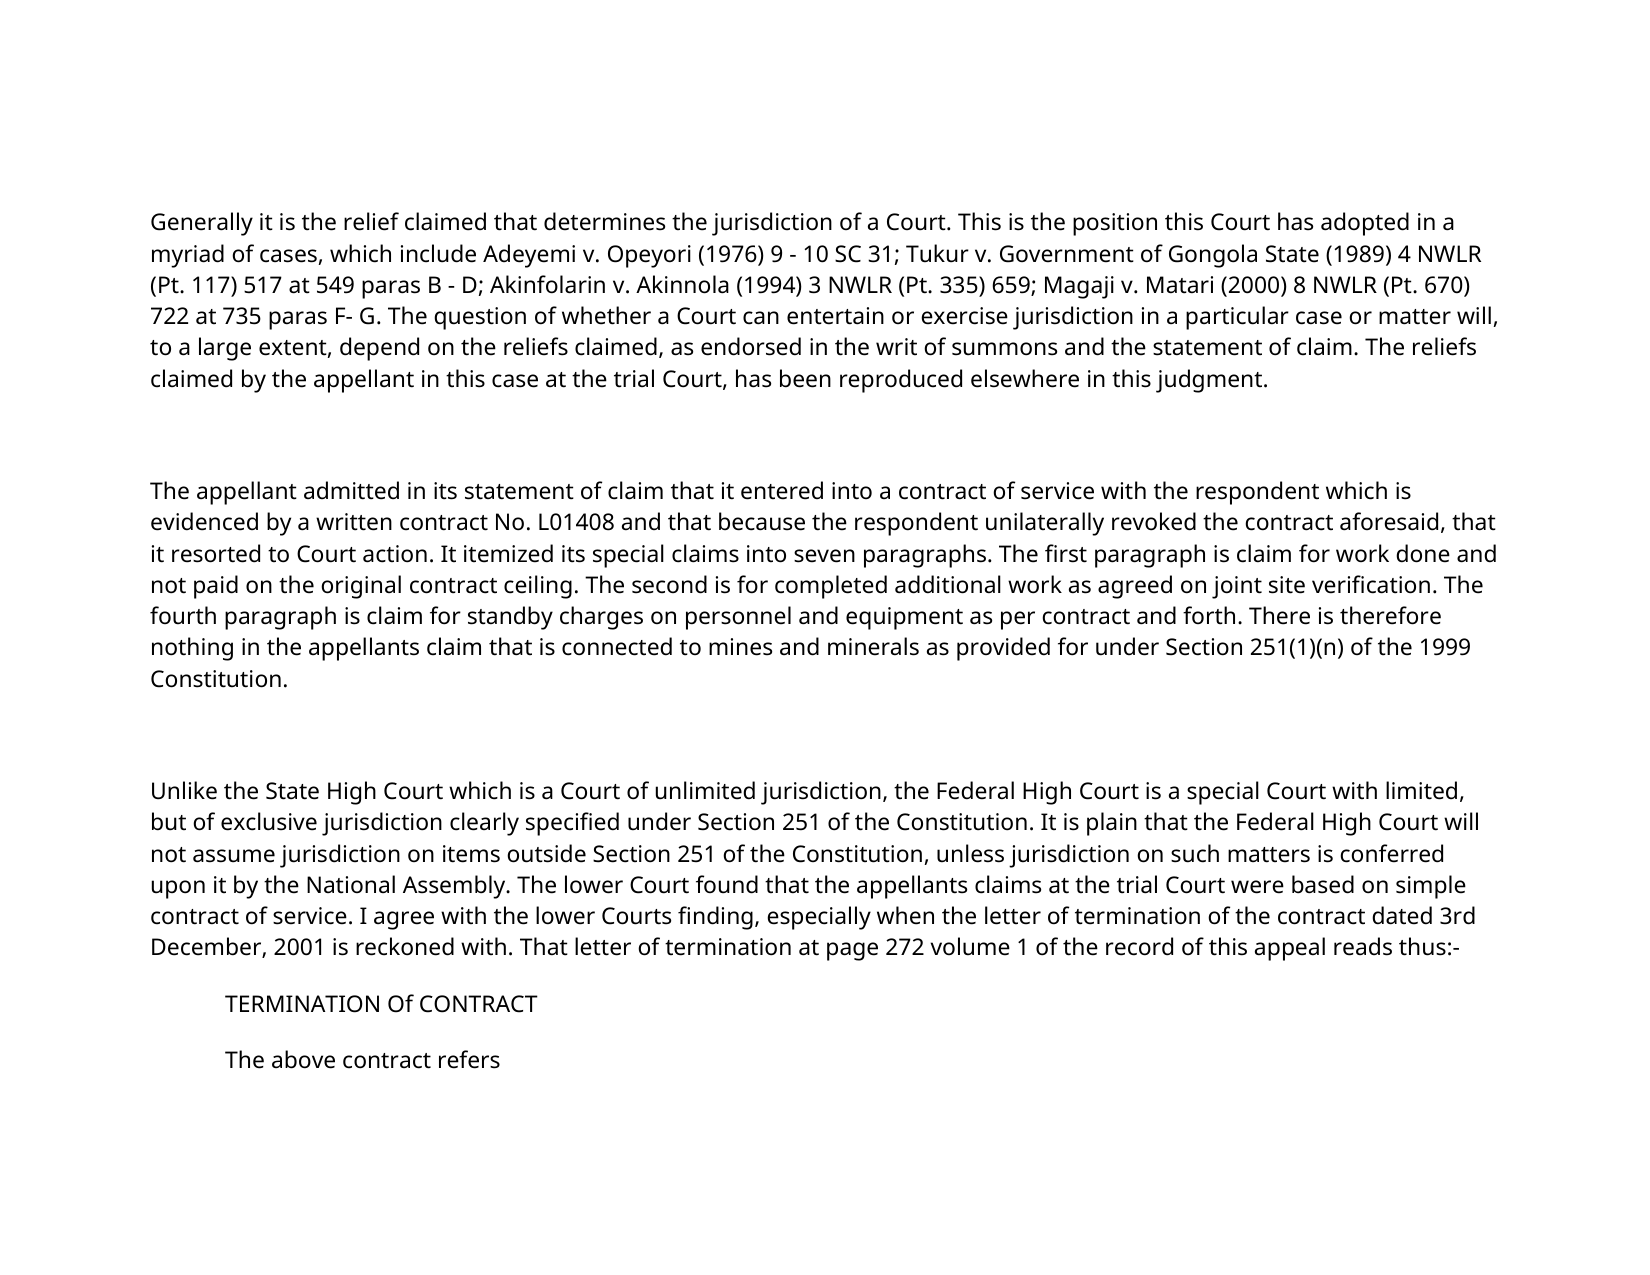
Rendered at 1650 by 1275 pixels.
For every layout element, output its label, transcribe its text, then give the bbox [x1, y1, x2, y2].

text Generally it is the relief claimed that determines the jurisdiction of a Court. This is the position this Court has adopted in a myriad of cases, which include Adeyemi v. Opeyori (1976) 9 - 10 SC 31; Tukur v. Government of Gongola State (1989) 4 NWLR (Pt. 117) 517 at 549 paras B - D; Akinfolarin v. Akinnola (1994) 3 NWLR (Pt. 335) 659; Magaji v. Matari (2000) 8 NWLR (Pt. 670) 722 at 735 paras F- G. The question of whether a Court can entertain or exercise jurisdiction in a particular case or matter will, to a large extent, depend on the reliefs claimed, as endorsed in the writ of summons and the statement of claim. The reliefs claimed by the appellant in this case at the trial Court, has been reproduced elsewhere in this judgment. [150, 206, 1500, 394]
text Unlike the State High Court which is a Court of unlimited jurisdiction, the Federal High Court is a special Court with limited, but of exclusive jurisdiction clearly specified under Section 251 of the Constitution. It is plain that the Federal High Court will not assume jurisdiction on items outside Section 251 of the Constitution, unless jurisdiction on such matters is conferred upon it by the National Assembly. The lower Court found that the appellants claims at the trial Court were based on simple contract of service. I agree with the lower Courts finding, especially when the letter of termination of the contract dated 3rd December, 2001 is reckoned with. That letter of termination at page 272 volume 1 of the record of this appeal reads thus:- [150, 775, 1500, 962]
text TERMINATION Of CONTRACT [225, 987, 1500, 1019]
text The above contract refers [225, 1044, 1500, 1075]
text The appellant admitted in its statement of claim that it entered into a contract of service with the respondent which is evidenced by a written contract No. L01408 and that because the respondent unilaterally revoked the contract aforesaid, that it resorted to Court action. It itemized its special claims into seven paragraphs. The first paragraph is claim for work done and not paid on the original contract ceiling. The second is for completed additional work as agreed on joint site verification. The fourth paragraph is claim for standby charges on personnel and equipment as per contract and forth. There is therefore nothing in the appellants claim that is connected to mines and minerals as provided for under Section 251(1)(n) of the 1999 Constitution. [150, 475, 1500, 694]
